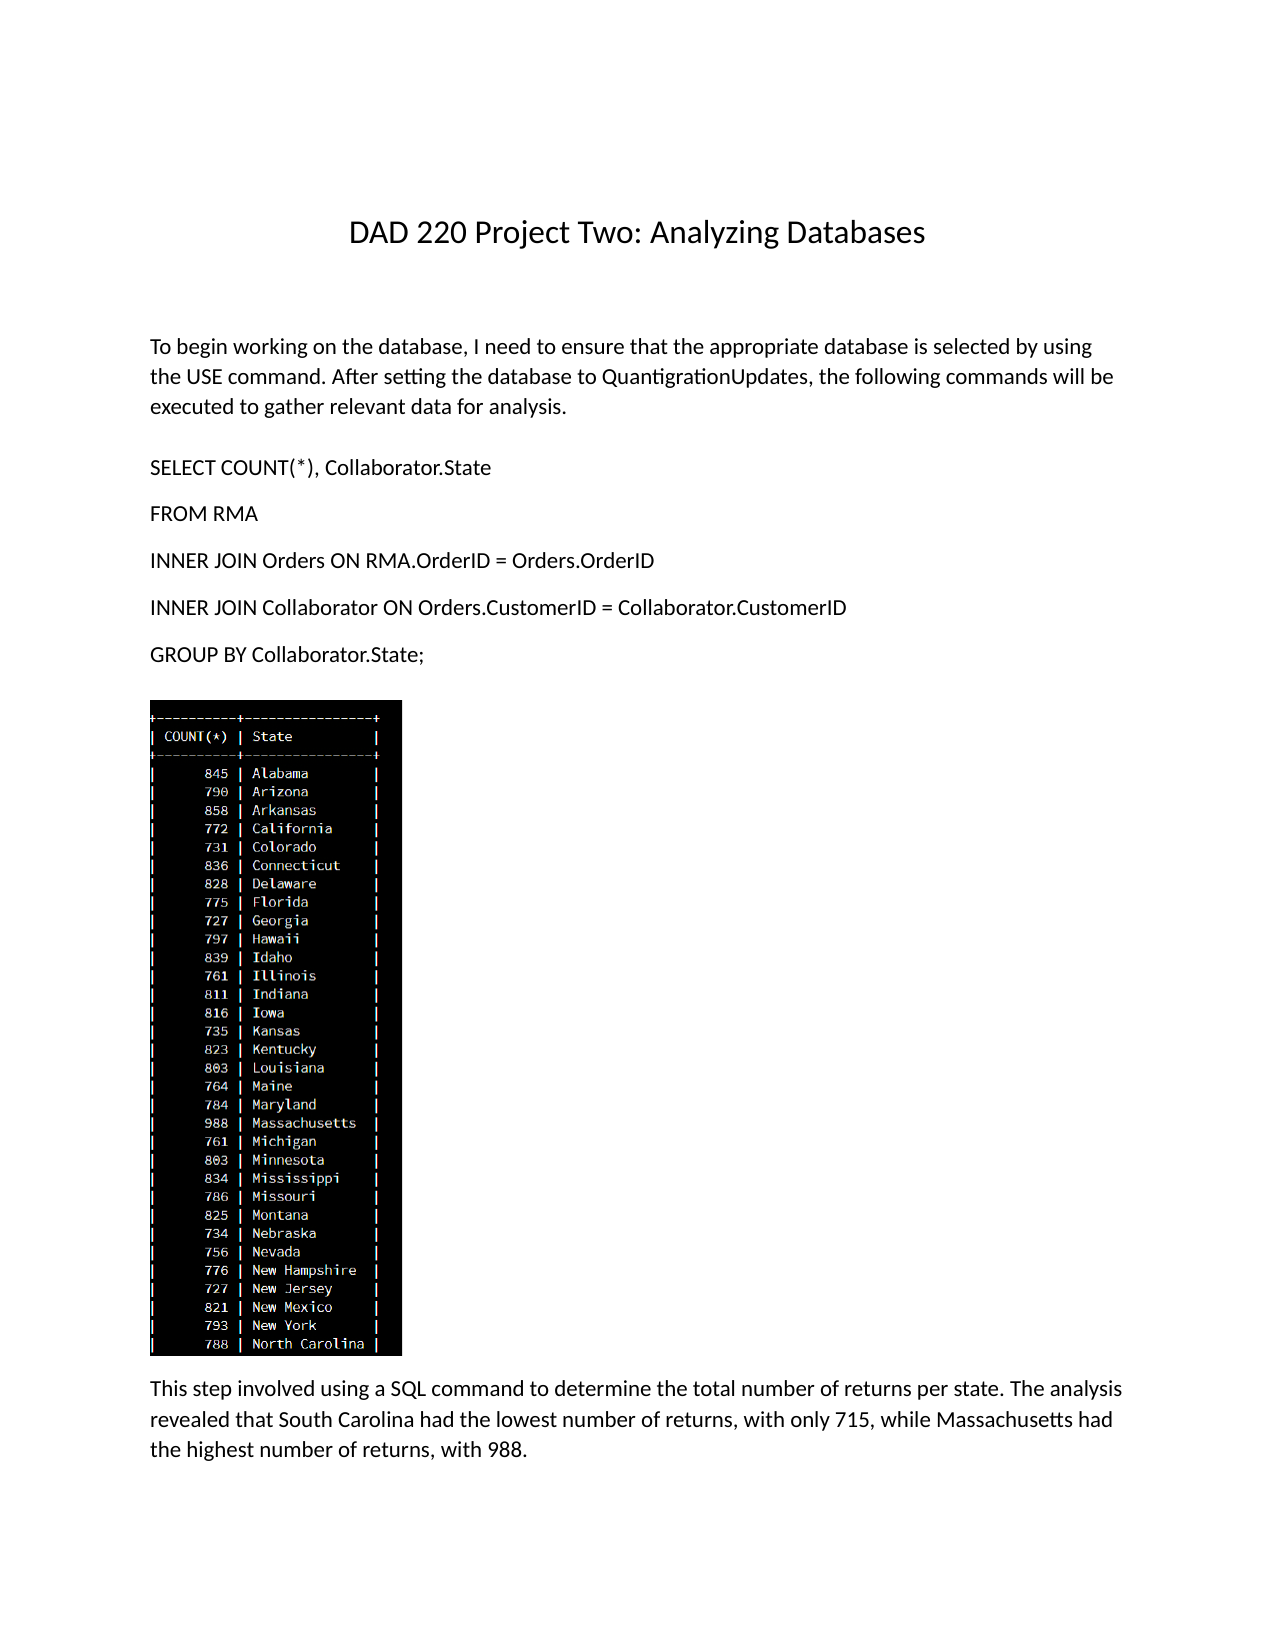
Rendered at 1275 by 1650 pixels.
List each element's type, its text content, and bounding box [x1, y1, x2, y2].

picture [150, 700, 403, 1356]
text DAD 220 Project Two: Analyzing Databases [150, 211, 1125, 251]
text GROUP BY Collaborator.State; [150, 640, 1125, 1356]
text FROM RMA [150, 499, 1125, 528]
text To begin working on the database, I need to ensure that the appropriate database is selected by using the USE command. After setting the database to QuantigrationUpdates, the following commands will be executed to gather relevant data for analysis. SELECT COUNT(*), Collaborator.State [150, 332, 1125, 481]
text INNER JOIN Orders ON RMA.OrderID = Orders.OrderID [150, 546, 1125, 574]
text This step involved using a SQL command to determine the total number of returns per state. The analysis revealed that South Carolina had the lowest number of returns, with only 715, while Massachusetts had the highest number of returns, with 988. [150, 1374, 1125, 1463]
text INNER JOIN Collaborator ON Orders.CustomerID = Collaborator.CustomerID [150, 593, 1125, 621]
